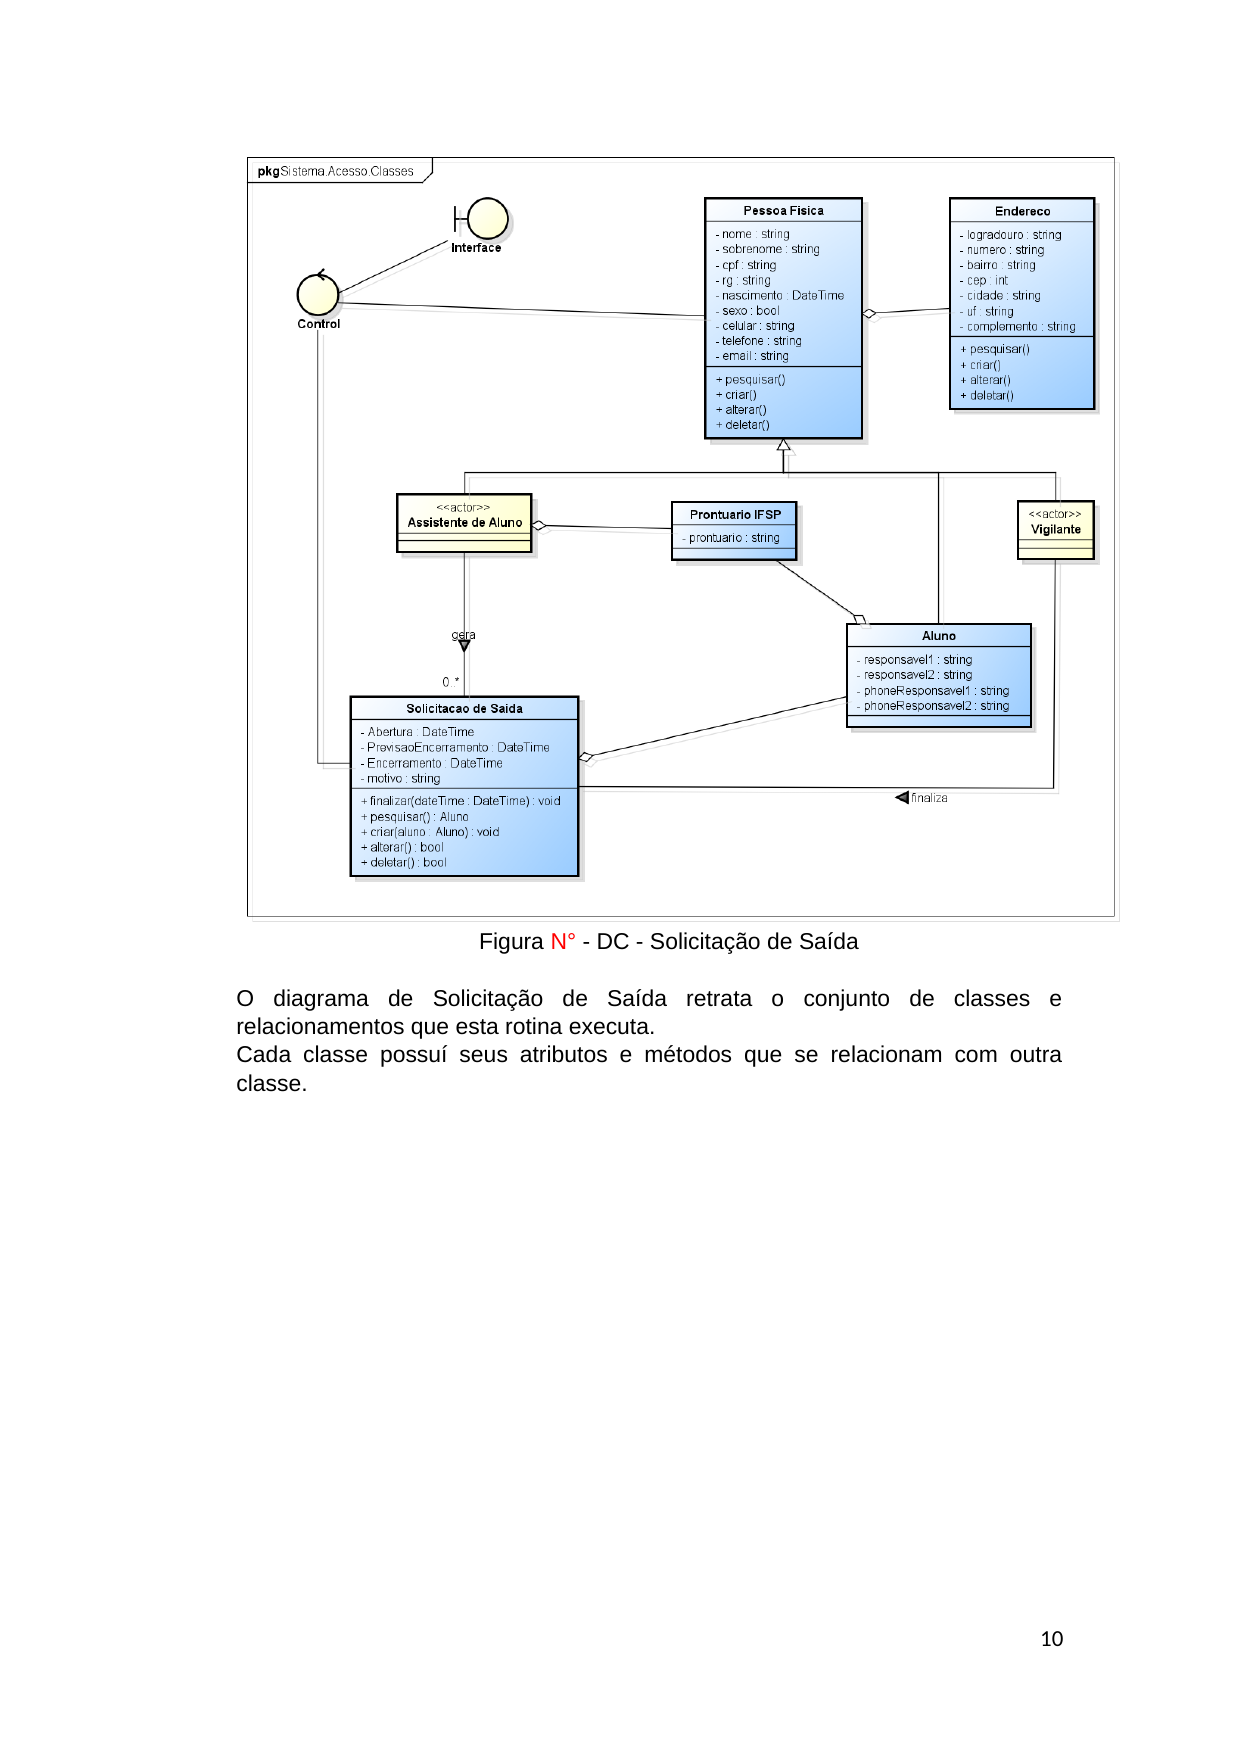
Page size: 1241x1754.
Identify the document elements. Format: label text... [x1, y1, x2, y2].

list O diagrama de Solicitação de Saída retrata o conjunto de classes e relacionamentos que esta rotina executa. [236, 984, 1063, 1039]
list Cada classe possuí seus atributos e métodos que se relacionam com outra classe. [236, 1041, 1063, 1096]
picture [237, 147, 1123, 926]
list Figura N° - DC - Solicitação de Saída [275, 928, 1063, 954]
